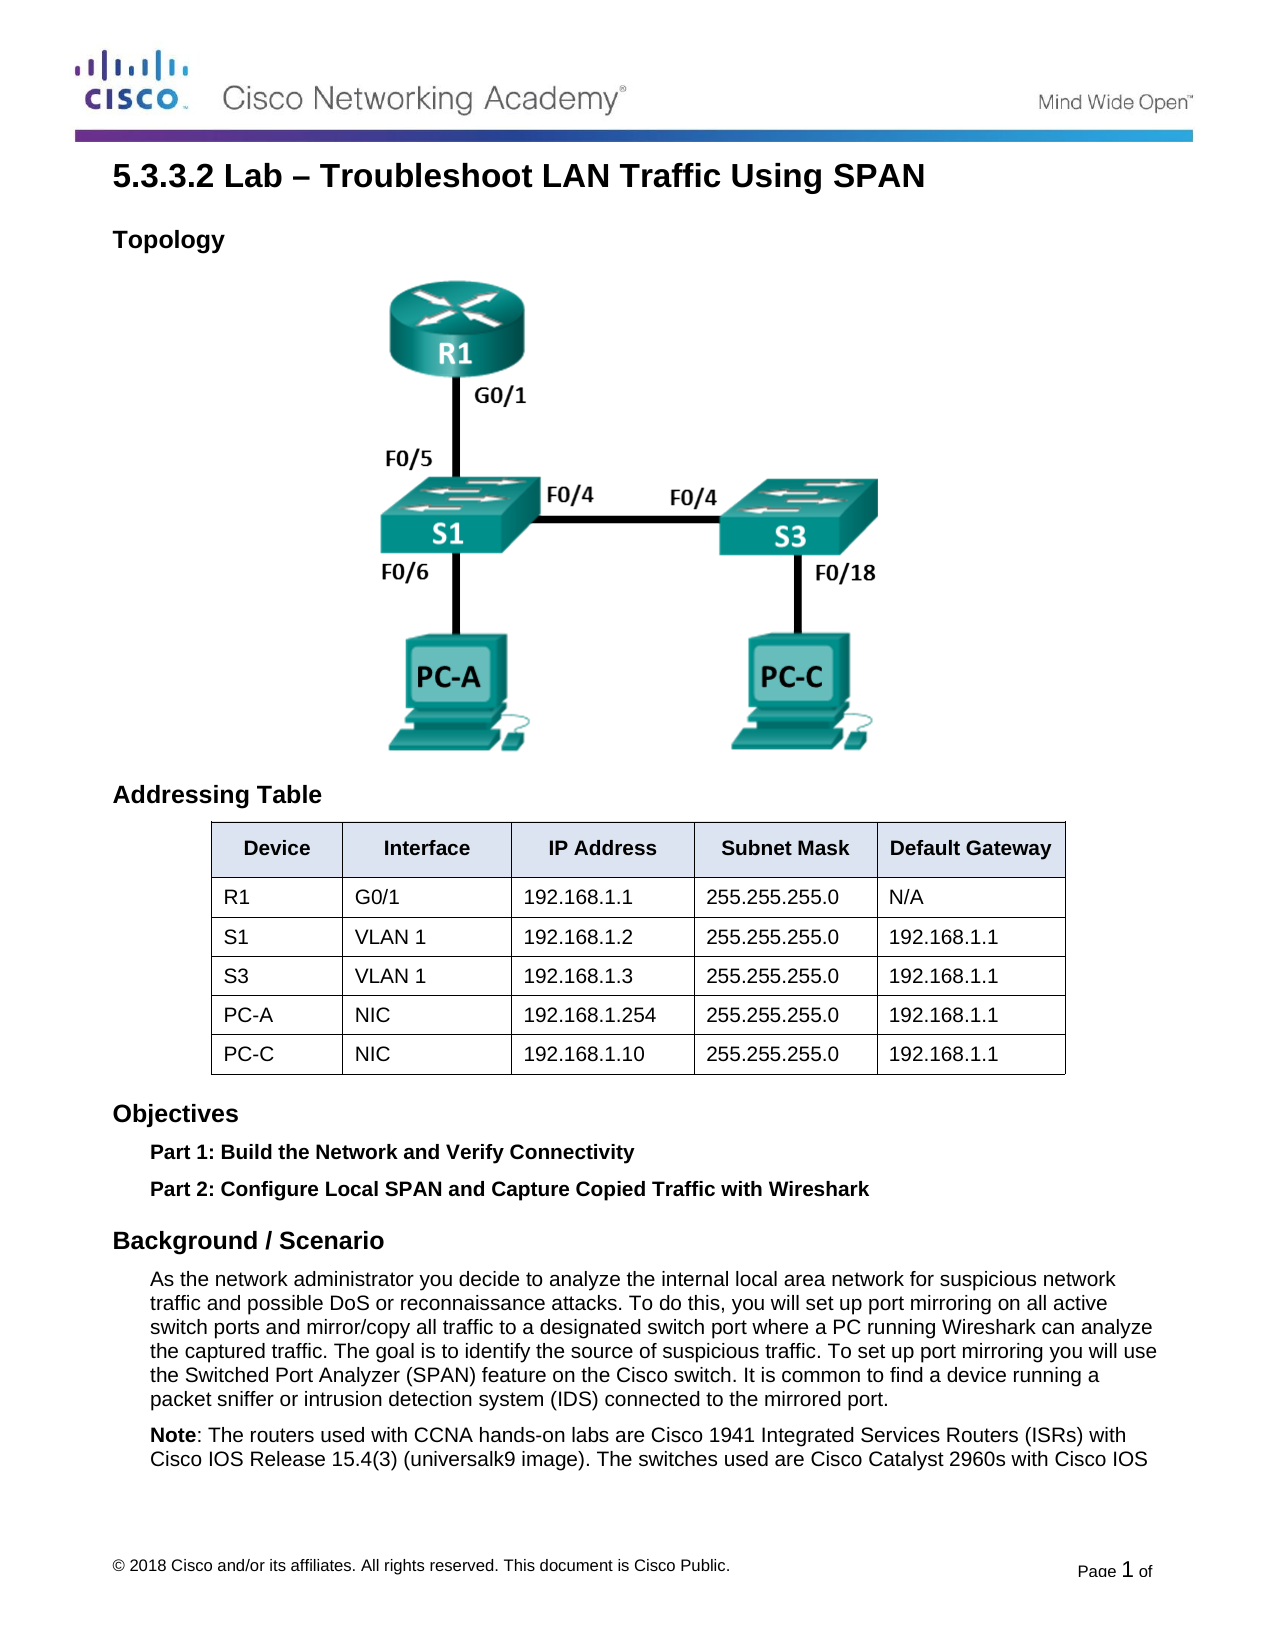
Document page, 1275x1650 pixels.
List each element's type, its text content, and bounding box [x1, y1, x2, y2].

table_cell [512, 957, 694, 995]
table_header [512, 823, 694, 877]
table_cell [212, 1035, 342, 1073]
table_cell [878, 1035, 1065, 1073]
text As the network administrator you decide to analyze the internal local area network for suspicious network traffic and possible DoS or reconnaissance attacks. To do this, you will set up port mirroring on all active switch ports and mirror/copy all traffic to a designated switch port where a PC running Wireshark can analyze the captured traffic. The goal is to identify the source of suspicious traffic. To set up port mirroring you will use the Switched Port Analyzer (SPAN) feature on the Cisco switch. It is common to find a device running a packet sniffer or intrusion detection system (IDS) connected to the mirrored port. [150, 1267, 1161, 1411]
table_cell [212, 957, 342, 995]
list Lab – Troubleshoot LAN Traffic Using SPAN [112, 156, 1210, 194]
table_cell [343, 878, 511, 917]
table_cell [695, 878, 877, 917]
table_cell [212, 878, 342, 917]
text Note: The routers used with CCNA hands-on labs are Cisco 1941 Integrated Services Routers (ISRs) with Cisco IOS Release 15.4(3) (universalk9 image). The switches used are Cisco Catalyst 2960s with Cisco IOS [150, 1423, 1151, 1471]
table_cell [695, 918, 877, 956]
text Addressing Table [112, 780, 1210, 809]
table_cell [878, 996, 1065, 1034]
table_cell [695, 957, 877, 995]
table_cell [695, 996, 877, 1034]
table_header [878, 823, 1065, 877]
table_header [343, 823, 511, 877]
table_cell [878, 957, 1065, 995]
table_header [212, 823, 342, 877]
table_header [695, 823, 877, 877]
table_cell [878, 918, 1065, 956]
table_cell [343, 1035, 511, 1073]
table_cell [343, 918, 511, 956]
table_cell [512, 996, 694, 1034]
text Objectives [112, 1099, 1210, 1128]
text Topology [112, 225, 1210, 254]
text Background / Scenario [112, 1226, 1210, 1254]
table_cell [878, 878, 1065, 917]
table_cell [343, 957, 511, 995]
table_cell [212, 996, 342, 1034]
picture [68, 41, 1196, 142]
text Part 2: Configure Local SPAN and Capture Copied Traffic with Wireshark [150, 1176, 1210, 1200]
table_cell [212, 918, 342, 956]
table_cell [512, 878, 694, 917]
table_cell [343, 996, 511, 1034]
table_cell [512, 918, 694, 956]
subtitle Part 1: Build the Network and Verify Connectivity [150, 1140, 1210, 1164]
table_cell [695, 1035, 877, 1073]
picture [380, 280, 878, 753]
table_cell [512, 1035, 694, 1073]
